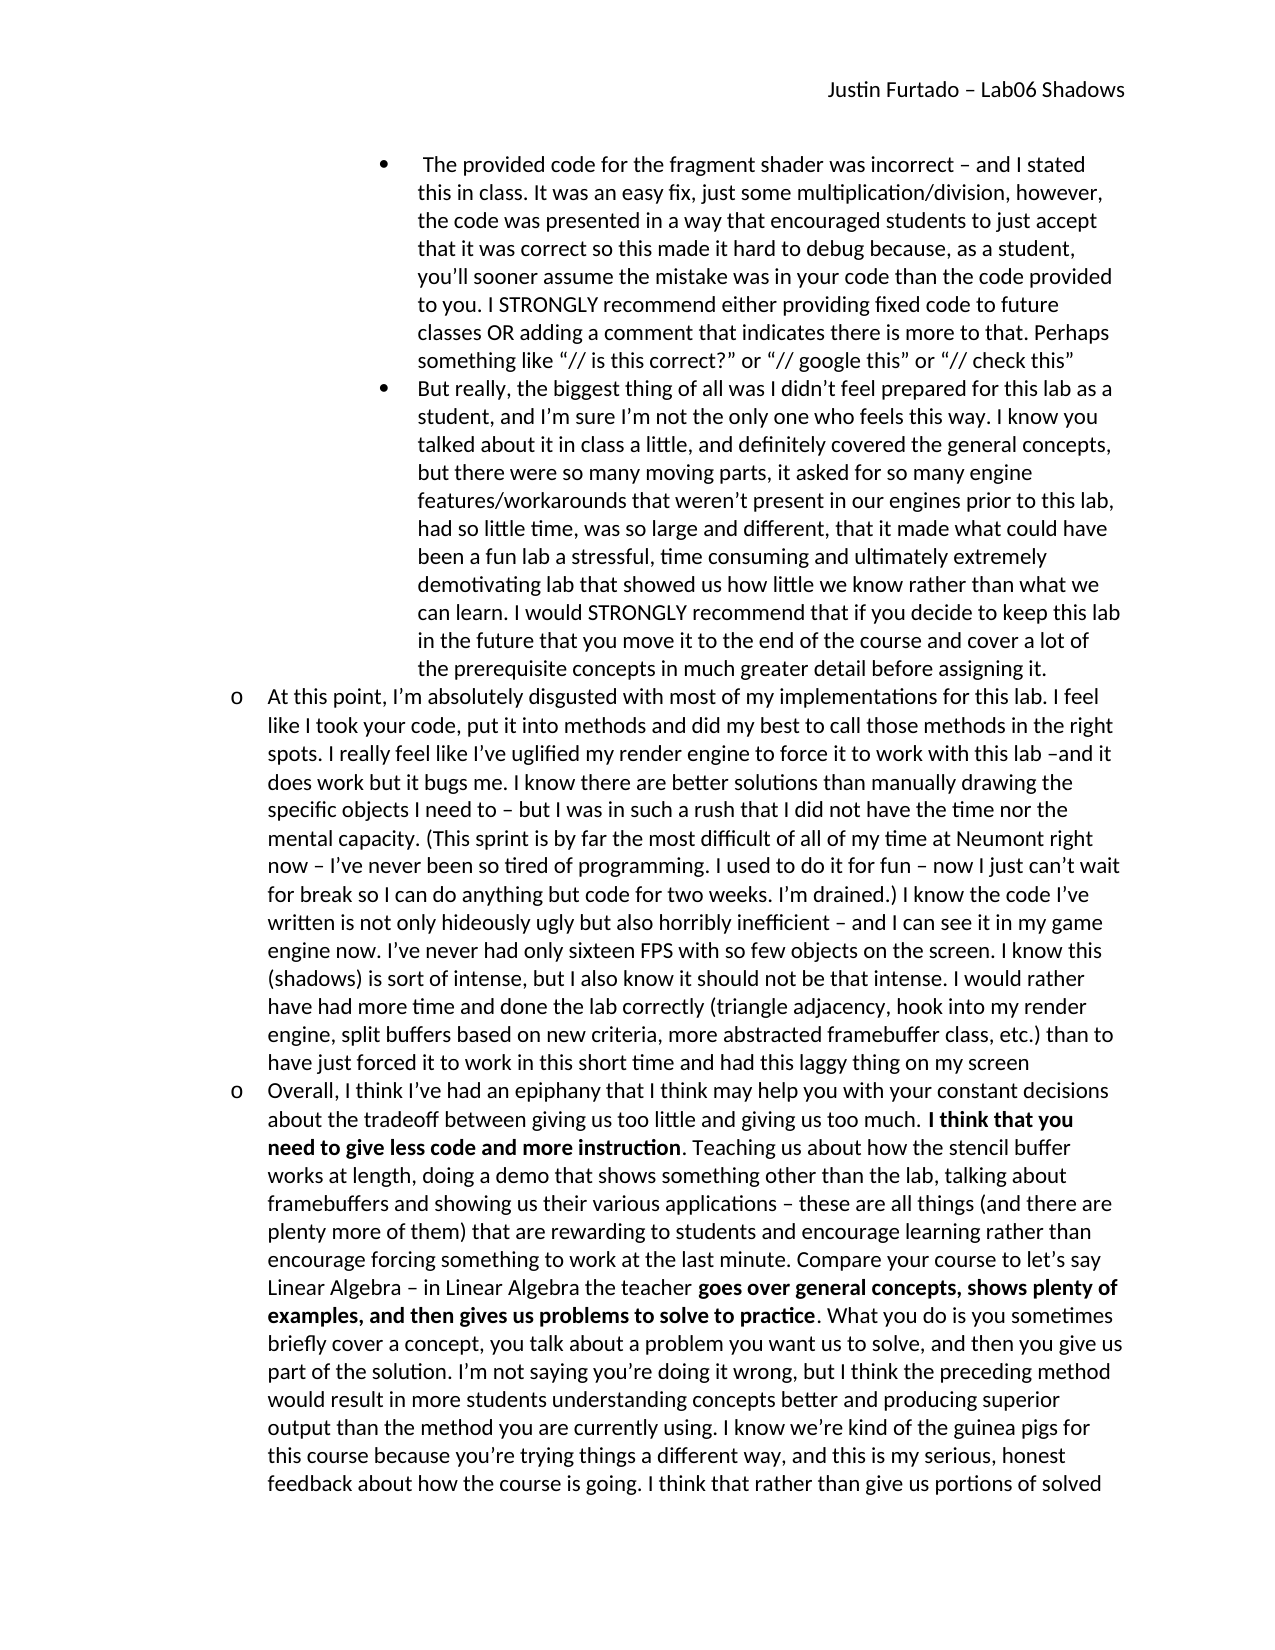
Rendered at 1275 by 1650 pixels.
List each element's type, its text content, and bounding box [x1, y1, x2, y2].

list At this point, I’m absolutely disgusted with most of my implementations for this lab. I feel like I took your code, put it into methods and did my best to call those methods in the right spots. I really feel like I’ve uglified my render engine to force it to work with this lab –and it does work but it bugs me. I know there are better solutions than manually drawing the specific objects I need to – but I was in such a rush that I did not have the time nor the mental capacity. (This sprint is by far the most difficult of all of my time at Neumont right now – I’ve never been so tired of programming. I used to do it for fun – now I just can’t wait for break so I can do anything but code for two weeks. I’m drained.) I know the code I’ve written is not only hideously ugly but also horribly inefficient – and I can see it in my game engine now. I’ve never had only sixteen FPS with so few objects on the screen. I know this (shadows) is sort of intense, but I also know it should not be that intense. I would rather have had more time and done the lab correctly (triangle adjacency, hook into my render engine, split buffers based on new criteria, more abstracted framebuffer class, etc.) than to have just forced it to work in this short time and had this laggy thing on my screen [230, 682, 1125, 1076]
list The provided code for the fragment shader was incorrect – and I stated this in class. It was an easy fix, just some multiplication/division, however, the code was presented in a way that encouraged students to just accept that it was correct so this made it hard to debug because, as a student, you’ll sooner assume the mistake was in your code than the code provided to you. I STRONGLY recommend either providing fixed code to future classes OR adding a comment that indicates there is more to that. Perhaps something like “// is this correct?” or “// google this” or “// check this” [380, 150, 1125, 374]
list But really, the biggest thing of all was I didn’t feel prepared for this lab as a student, and I’m sure I’m not the only one who feels this way. I know you talked about it in class a little, and definitely covered the general concepts, but there were so many moving parts, it asked for so many engine features/workarounds that weren’t present in our engines prior to this lab, had so little time, was so large and different, that it made what could have been a fun lab a stressful, time consuming and ultimately extremely demotivating lab that showed us how little we know rather than what we can learn. I would STRONGLY recommend that if you decide to keep this lab in the future that you move it to the end of the course and cover a lot of the prerequisite concepts in much greater detail before assigning it. [380, 374, 1125, 682]
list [230, 1076, 1125, 1497]
